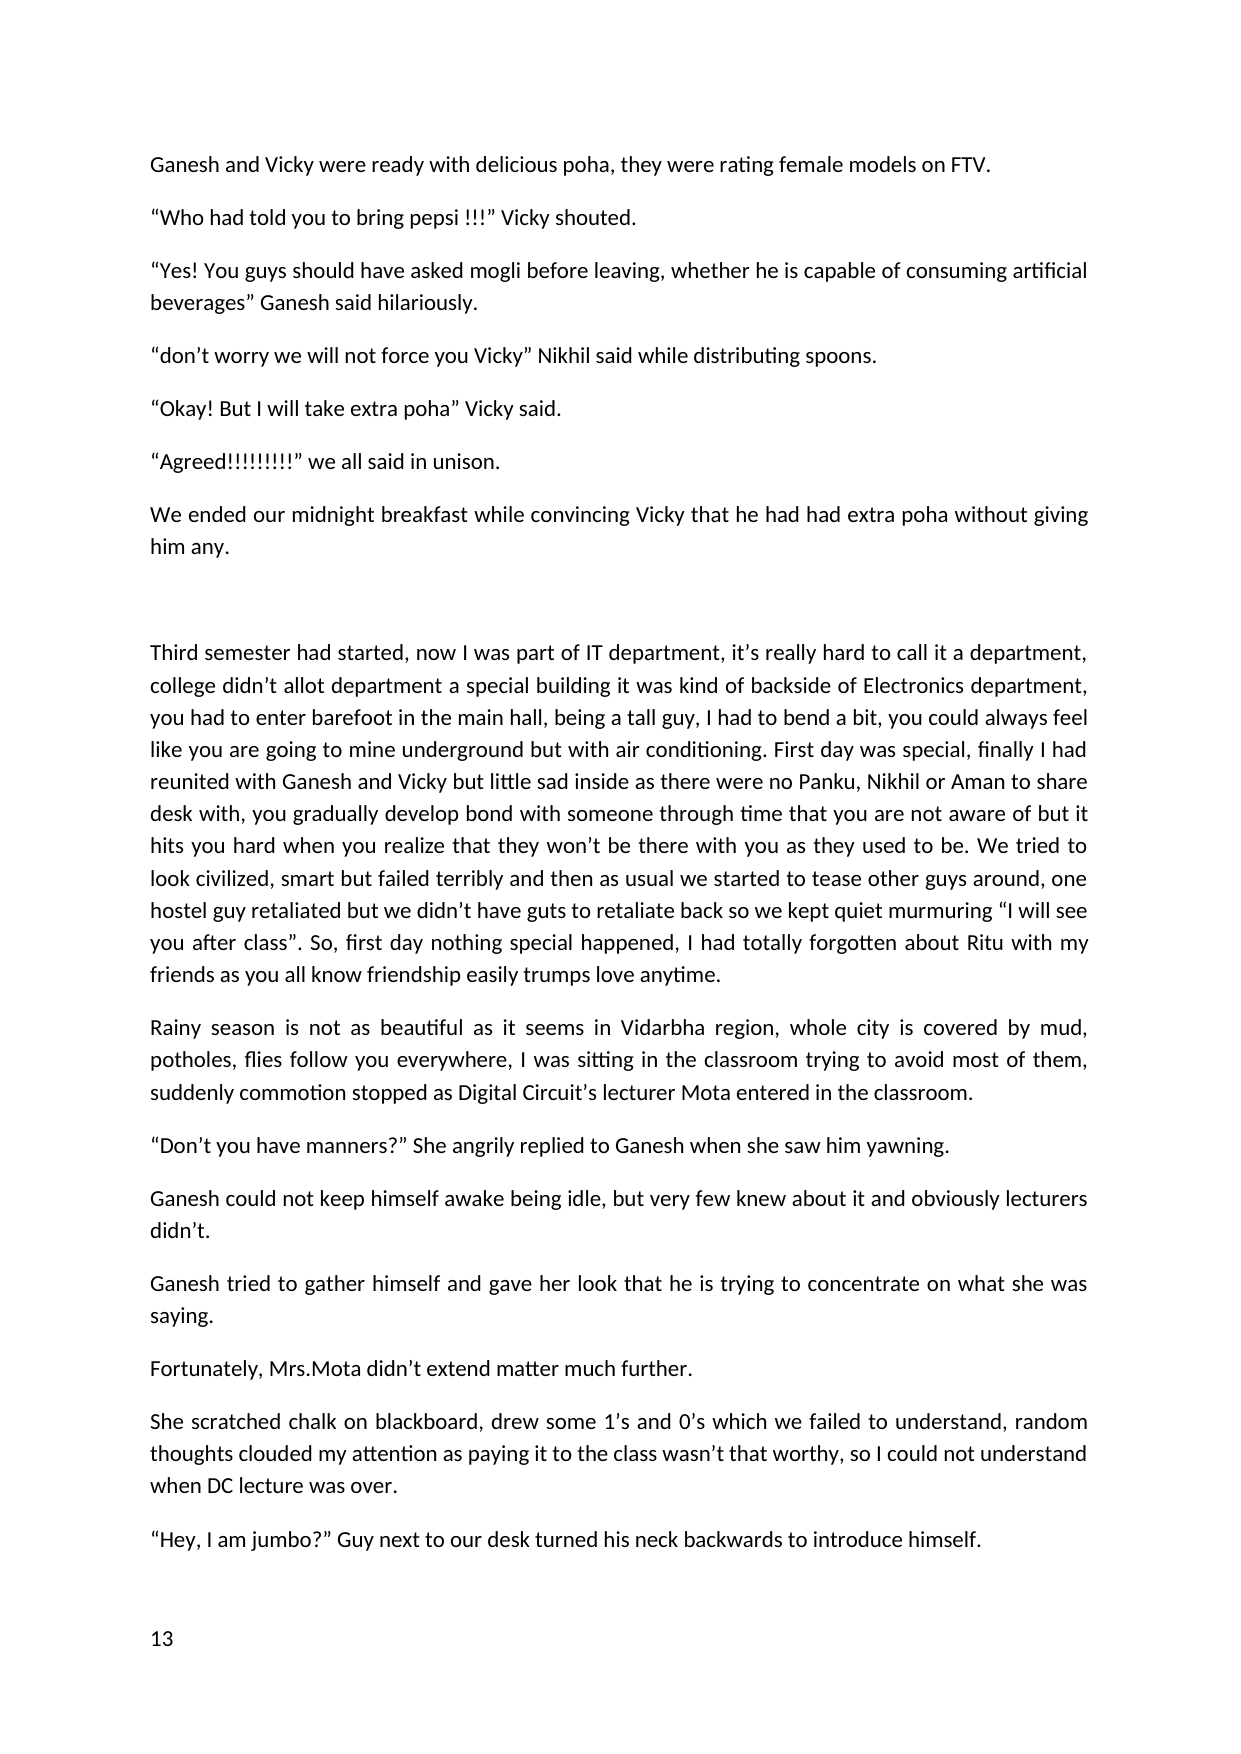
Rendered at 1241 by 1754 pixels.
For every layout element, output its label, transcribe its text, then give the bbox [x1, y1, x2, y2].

text Ganesh and Vicky were ready with delicious poha, they were rating female models on FTV. [150, 150, 1090, 178]
text Fortunately, Mrs.Mota didn’t extend matter much further. [150, 1354, 1090, 1382]
text “Agreed!!!!!!!!!” we all said in unison. [150, 447, 1090, 475]
text “Okay! But I will take extra poha” Vicky said. [150, 394, 1090, 422]
text She scratched chalk on blackboard, drew some 1’s and 0’s which we failed to understand, random thoughts clouded my attention as paying it to the class wasn’t that worthy, so I could not understand when DC lecture was over. [150, 1407, 1090, 1500]
text Ganesh tried to gather himself and gave her look that he is trying to concentrate on what she was saying. [150, 1269, 1090, 1329]
text “don’t worry we will not force you Vicky” Nikhil said while distributing spoons. [150, 341, 1090, 369]
text “Who had told you to bring pepsi !!!” Vicky shouted. [150, 203, 1090, 231]
text “Yes! You guys should have asked mogli before leaving, whether he is capable of consuming artificial beverages” Ganesh said hilariously. [150, 256, 1090, 316]
text Ganesh could not keep himself awake being idle, but very few knew about it and obviously lecturers didn’t. [150, 1184, 1090, 1244]
text Rainy season is not as beautiful as it seems in Vidarbha region, whole city is covered by mud, potholes, flies follow you everywhere, I was sitting in the classroom trying to avoid most of them, suddenly commotion stopped as Digital Circuit’s lecturer Mota entered in the classroom. [150, 1013, 1090, 1106]
text We ended our midnight breakfast while convincing Vicky that he had had extra poha without giving him any. [150, 500, 1090, 561]
text “Don’t you have manners?” She angrily replied to Ganesh when she saw him yawning. [150, 1131, 1090, 1159]
text “Hey, I am jumbo?” Guy next to our desk turned his neck backwards to introduce himself. [150, 1525, 1090, 1553]
text Third semester had started, now I was part of IT department, it’s really hard to call it a department, college didn’t allot department a special building it was kind of backside of Electronics department, you had to enter barefoot in the main hall, being a tall guy, I had to bend a bit, you could always feel like you are going to mine underground but with air conditioning. First day was special, finally I had reunited with Ganesh and Vicky but little sad inside as there were no Panku, Nikhil or Aman to share desk with, you gradually develop bond with someone through time that you are not aware of but it hits you hard when you realize that they won’t be there with you as they used to be. We tried to look civilized, smart but failed terribly and then as usual we started to tease other guys around, one hostel guy retaliated but we didn’t have guts to retaliate back so we kept quiet murmuring “I will see you after class”. So, first day nothing special happened, I had totally forgotten about Ritu with my friends as you all know friendship easily trumps love anytime. [150, 638, 1090, 988]
